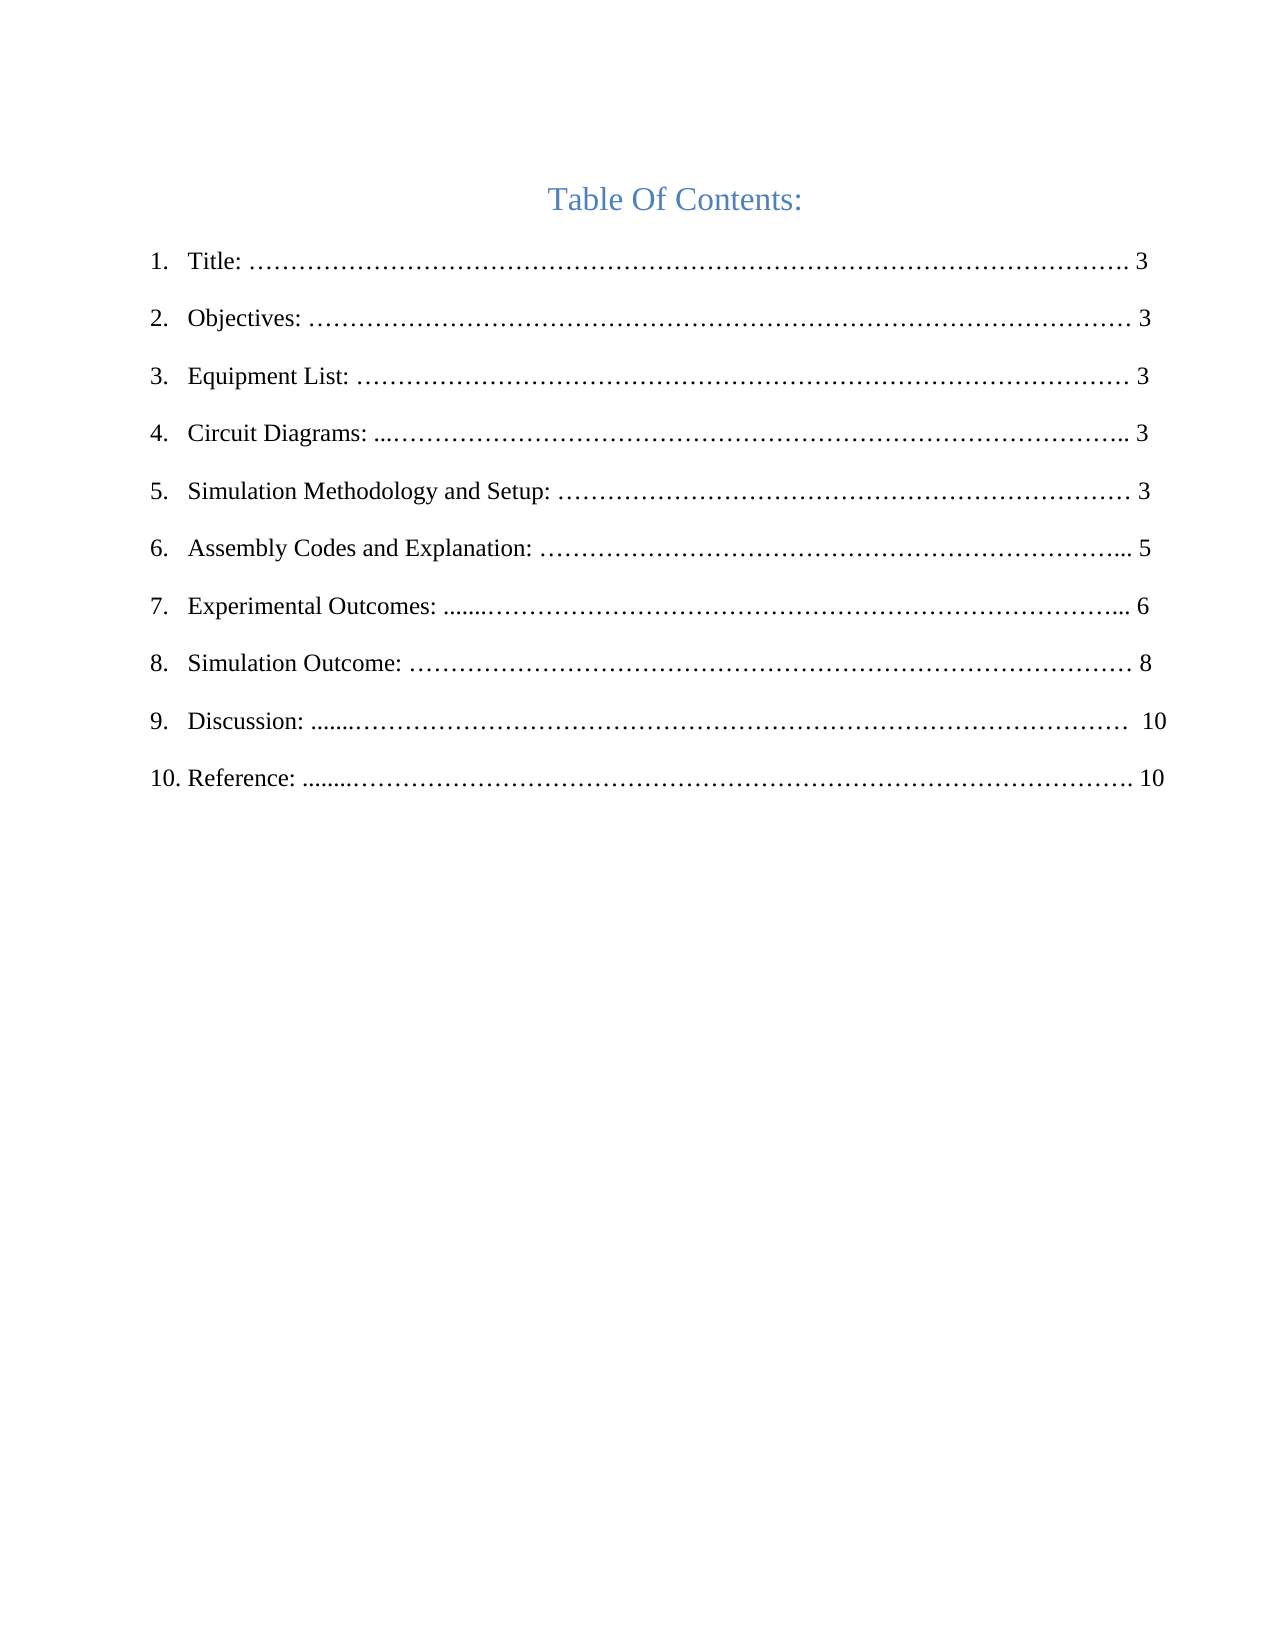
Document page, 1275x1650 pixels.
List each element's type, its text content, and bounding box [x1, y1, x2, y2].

list Discussion: .......………………………………………………………………………………… 10 [150, 706, 1200, 734]
list Objectives: ……………………………………………………………………………………… 3 [150, 303, 1200, 332]
list Reference: ........…………………………………………………………………………………. 10 [150, 763, 1200, 792]
list Simulation Outcome: …………………………………………………………………………… 8 [150, 648, 1200, 677]
list Experimental Outcomes: .......…………………………………………………………………... 6 [150, 591, 1200, 619]
list Title: ……………………………………………………………………………………………. 3 [150, 246, 1200, 274]
list Simulation Methodology and Setup: …………………………………………………………… 3 [150, 476, 1200, 504]
text Table Of Contents: [150, 179, 1200, 217]
list Assembly Codes and Explanation: ……………………………………………………………... 5 [150, 533, 1200, 562]
list Circuit Diagrams: ...…………………………………………………………………………….. 3 [150, 418, 1200, 447]
list Equipment List: ………………………………………………………………………………… 3 [150, 361, 1200, 389]
